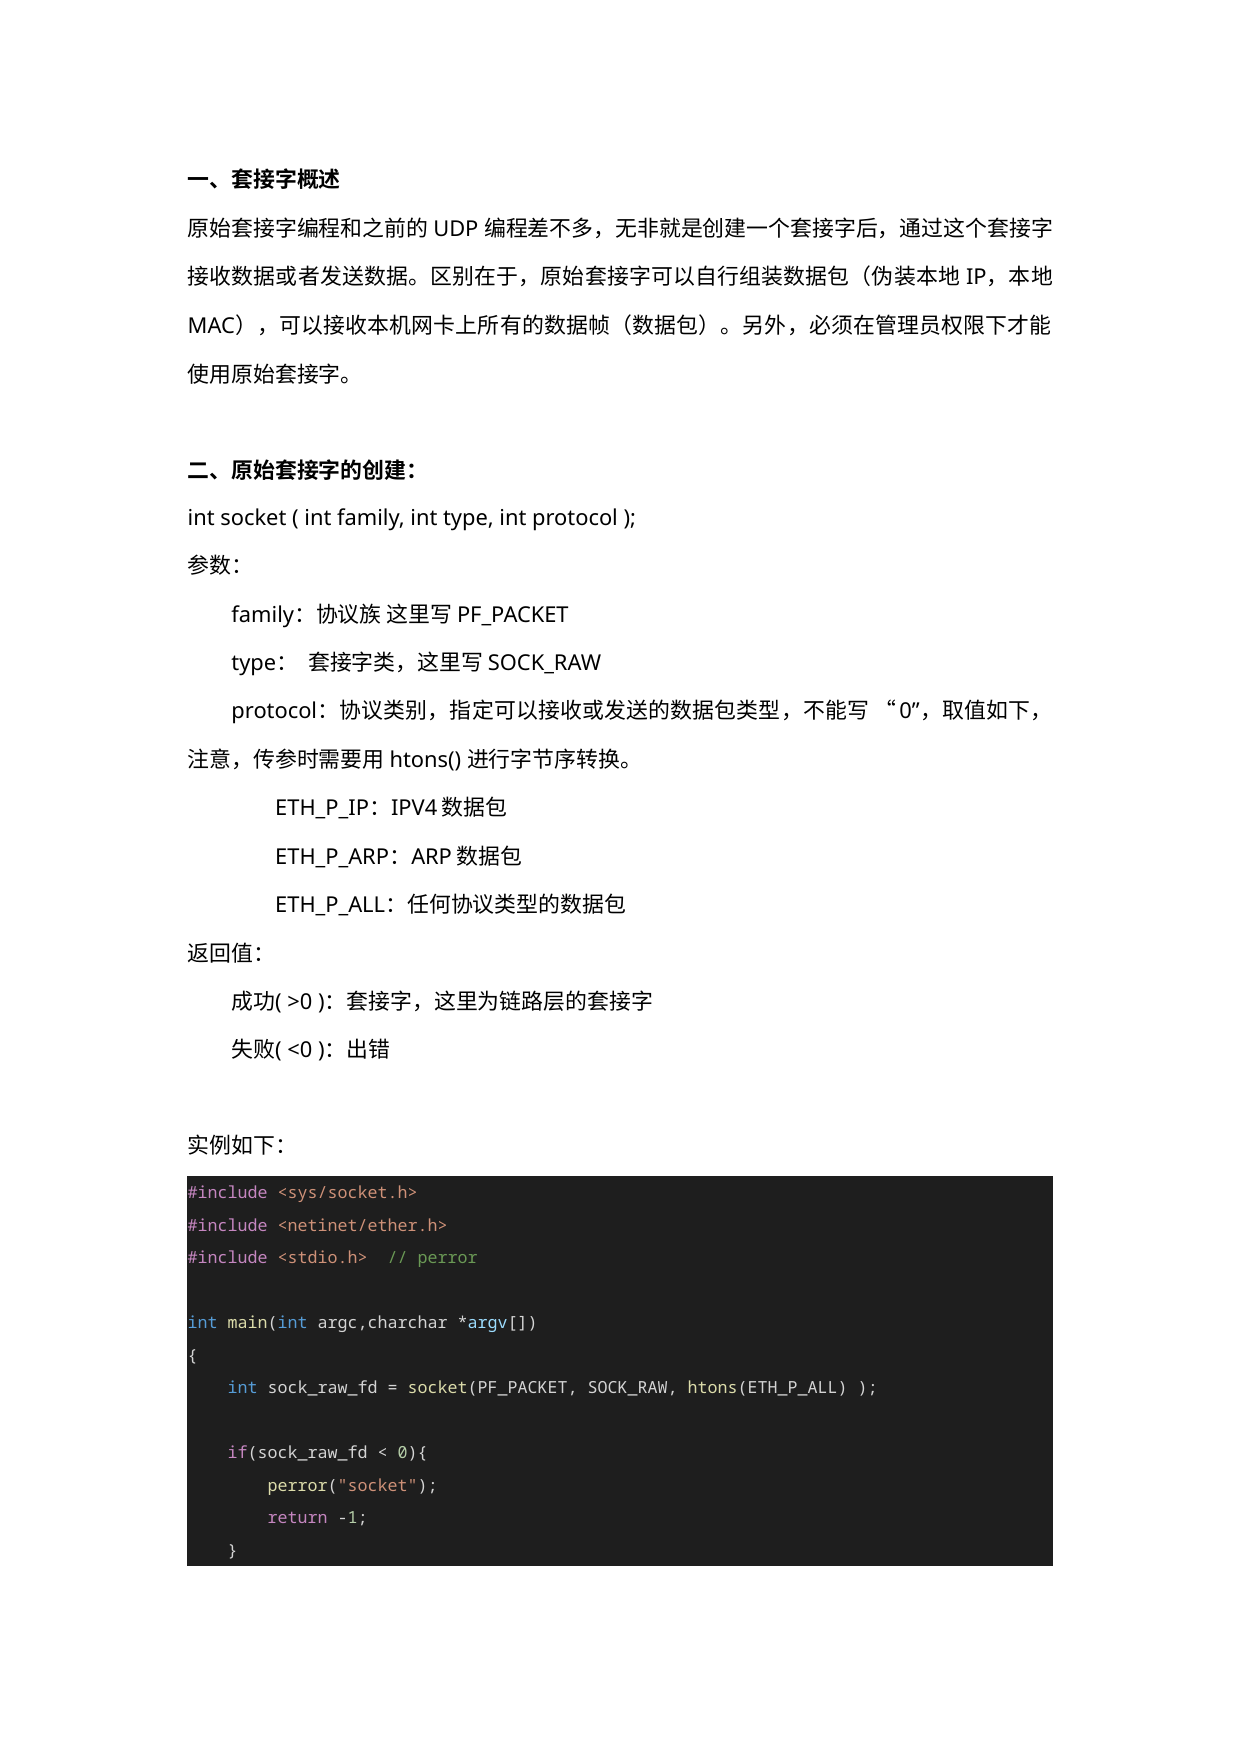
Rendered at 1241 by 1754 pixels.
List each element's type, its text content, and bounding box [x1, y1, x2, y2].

text perror("socket"); [187, 1468, 1053, 1501]
text 二、原始套接字的创建： [187, 452, 1053, 485]
text #include <netinet/ether.h> [187, 1208, 1053, 1241]
text 返回值： [187, 935, 1053, 968]
text { [187, 1338, 1053, 1371]
text if(sock_raw_fd < 0){ [187, 1436, 1053, 1468]
text int socket ( int family, int type, int protocol ); [187, 501, 1053, 533]
text #include <stdio.h> // perror [187, 1241, 1053, 1273]
text 失败( <0 )：出错 [187, 1032, 1053, 1064]
text int sock_raw_fd = socket(PF_PACKET, SOCK_RAW, htons(ETH_P_ALL) ); [187, 1371, 1053, 1403]
text 参数： [187, 548, 1053, 581]
text } [187, 1533, 1053, 1566]
text type： 套接字类，这里写 SOCK_RAW [187, 645, 1053, 677]
text 一、套接字概述 [187, 162, 1053, 194]
text 实例如下： [187, 1127, 1053, 1160]
text return -1; [187, 1501, 1053, 1533]
text 原始套接字编程和之前的 UDP 编程差不多，无非就是创建一个套接字后，通过这个套接字接收数据或者发送数据。区别在于，原始套接字可以自行组装数据包（伪装本地 IP，本地 MAC），可以接收本机网卡上所有的数据帧（数据包）。另外，必须在管理员权限下才能使用原始套接字。 [187, 210, 1053, 389]
text ETH_P_ARP：ARP数据包 [231, 838, 1053, 871]
text protocol：协议类别，指定可以接收或发送的数据包类型，不能写 “0”，取值如下，注意，传参时需要用 htons() 进行字节序转换。 [187, 693, 1053, 774]
text ETH_P_ALL：任何协议类型的数据包 [231, 887, 1053, 919]
text int main(int argc,charchar *argv[]) [187, 1306, 1053, 1338]
text 成功( >0 )：套接字，这里为链路层的套接字 [187, 983, 1053, 1016]
text #include <sys/socket.h> [187, 1176, 1053, 1208]
text family：协议族 这里写 PF_PACKET [187, 596, 1053, 629]
text ETH_P_IP：IPV4数据包 [231, 790, 1053, 823]
